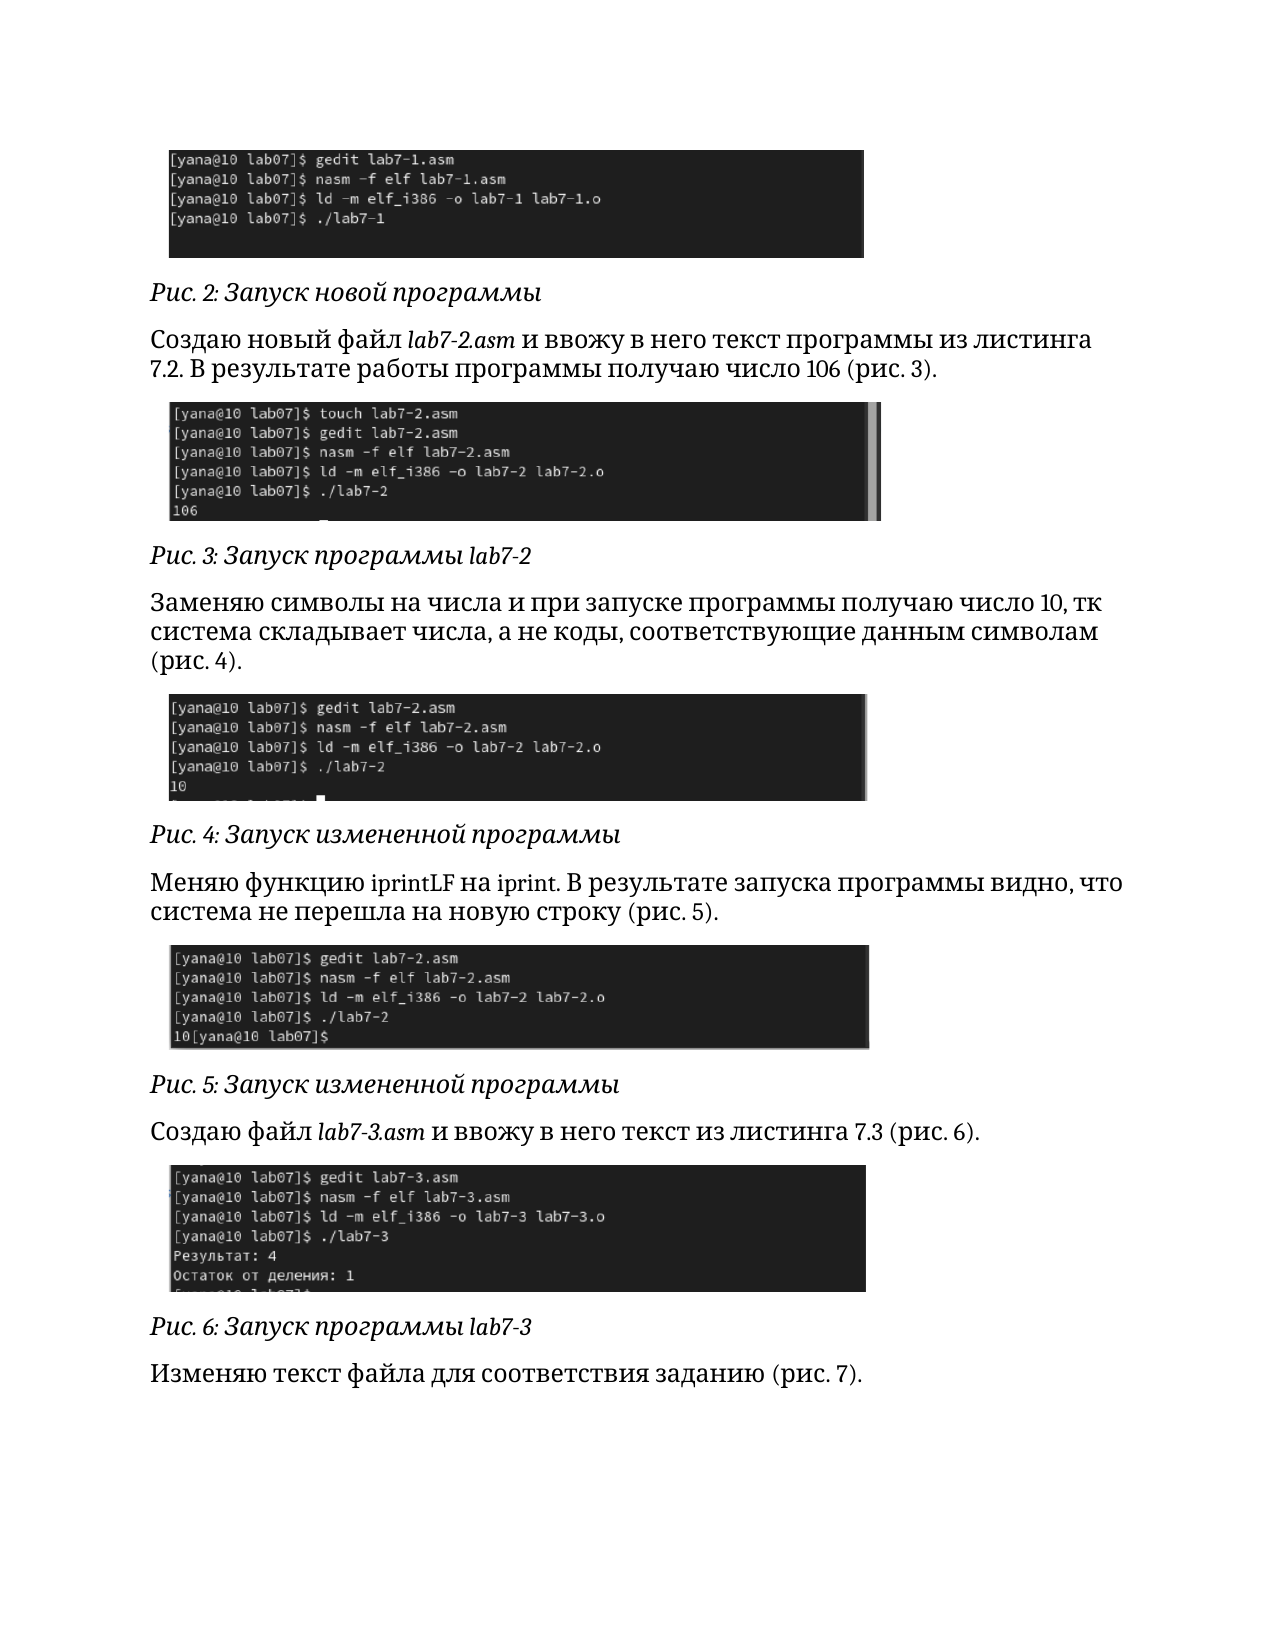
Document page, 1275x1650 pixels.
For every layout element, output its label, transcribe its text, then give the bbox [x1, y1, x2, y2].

text Рис. 6: Запуск программы lab7-3 [150, 1312, 1125, 1341]
text Рис. 4: Запуск измененной программы [150, 821, 1125, 850]
text Рис. 5: Запуск измененной программы [150, 1071, 1125, 1099]
text Рис. 2: Запуск новой программы [150, 279, 1125, 307]
picture [168, 945, 870, 1050]
text Создаю файл lab7-3.asm и ввожу в него текст из листинга 7.3 (рис. 6). [150, 1118, 1125, 1147]
text Изменяю текст файла для соответствия заданию (рис. 7). [150, 1360, 1125, 1389]
text Заменяю символы на числа и при запуске программы получаю число 10, тк система складывает числа, а не коды, соответствующие данным символам (рис. 4). [150, 589, 1125, 676]
text Меняю функцию iprintLF на iprint. В результате запуска программы видно, что система не перешла на новую строку (рис. 5). [150, 869, 1125, 926]
picture [168, 402, 882, 521]
text Создаю новый файл lab7-2.asm и ввожу в него текст программы из листинга 7.2. В результате работы программы получаю число 106 (рис. 3). [150, 326, 1125, 384]
picture [168, 150, 864, 258]
picture [168, 694, 868, 801]
picture [168, 1165, 866, 1292]
text Рис. 3: Запуск программы lab7-2 [150, 542, 1125, 571]
